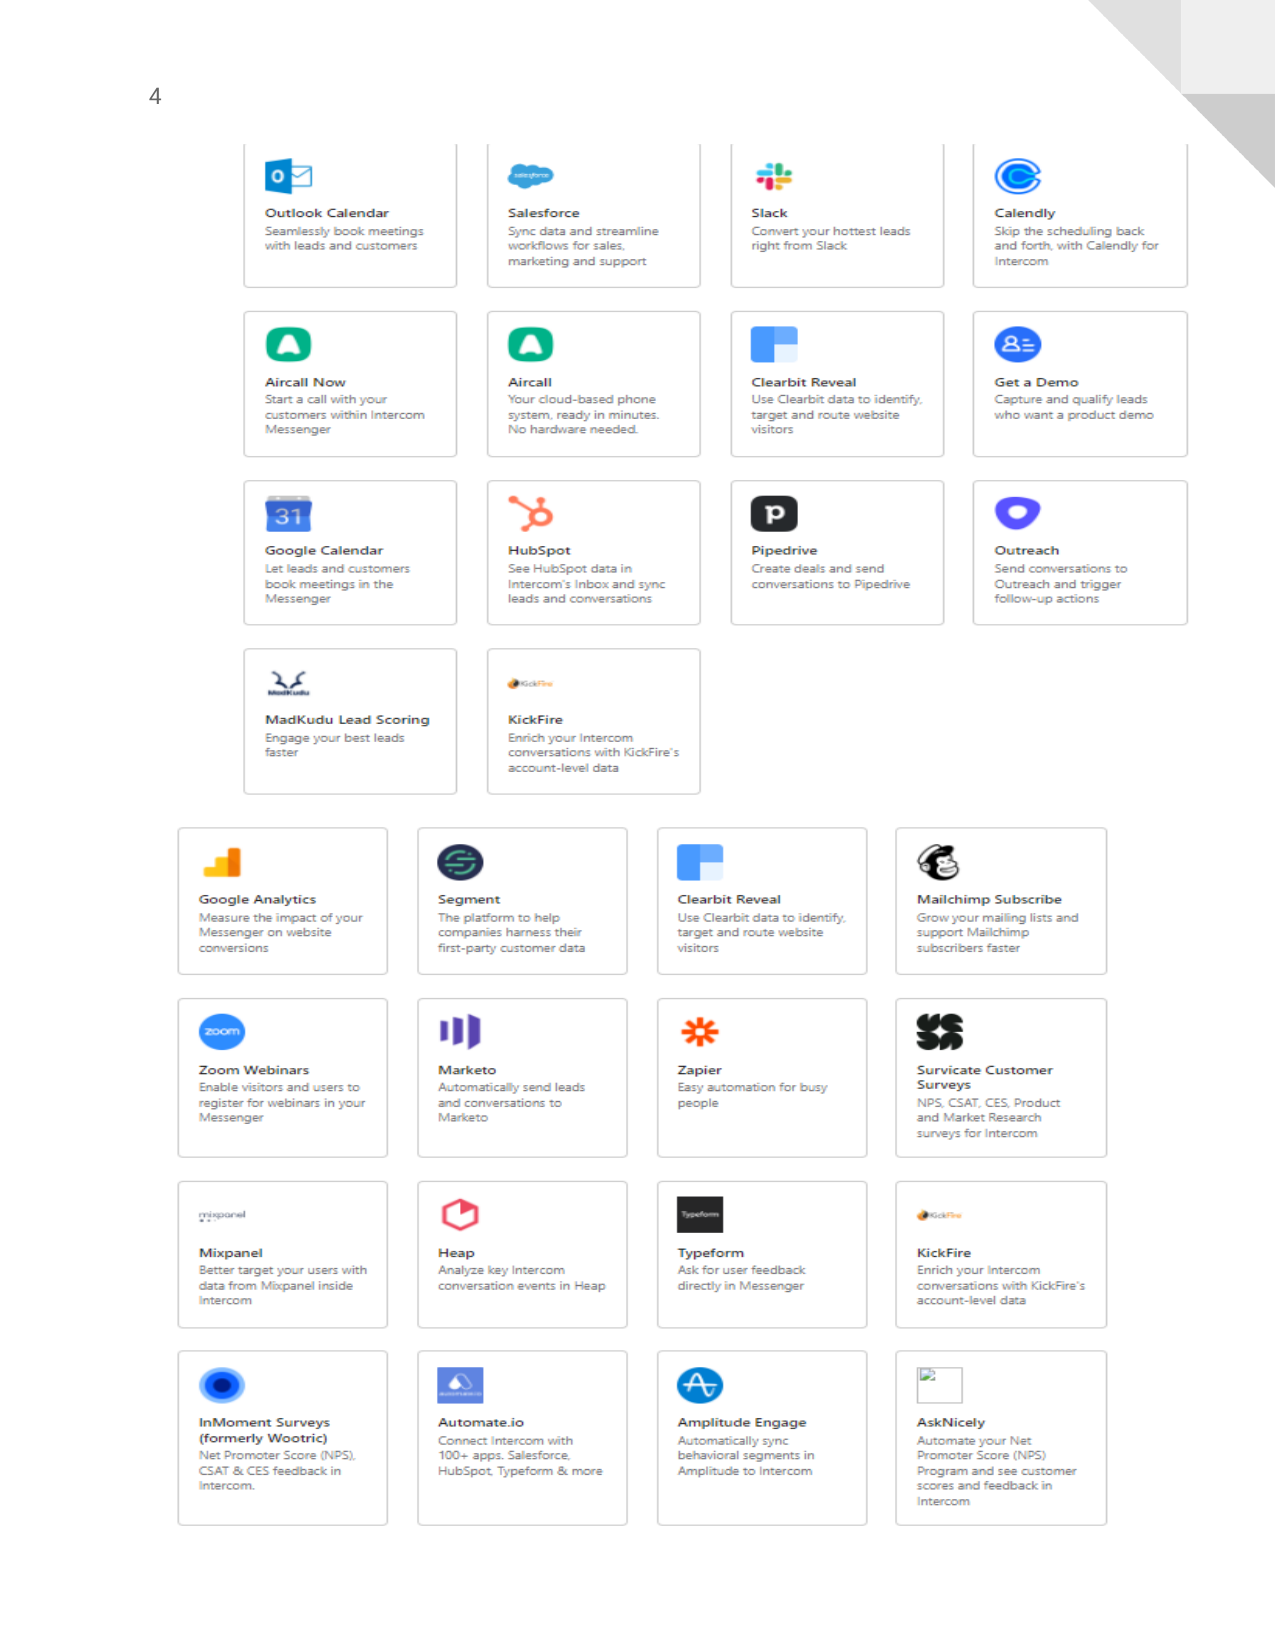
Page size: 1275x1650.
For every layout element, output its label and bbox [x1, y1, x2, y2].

picture [167, 0, 1275, 1555]
